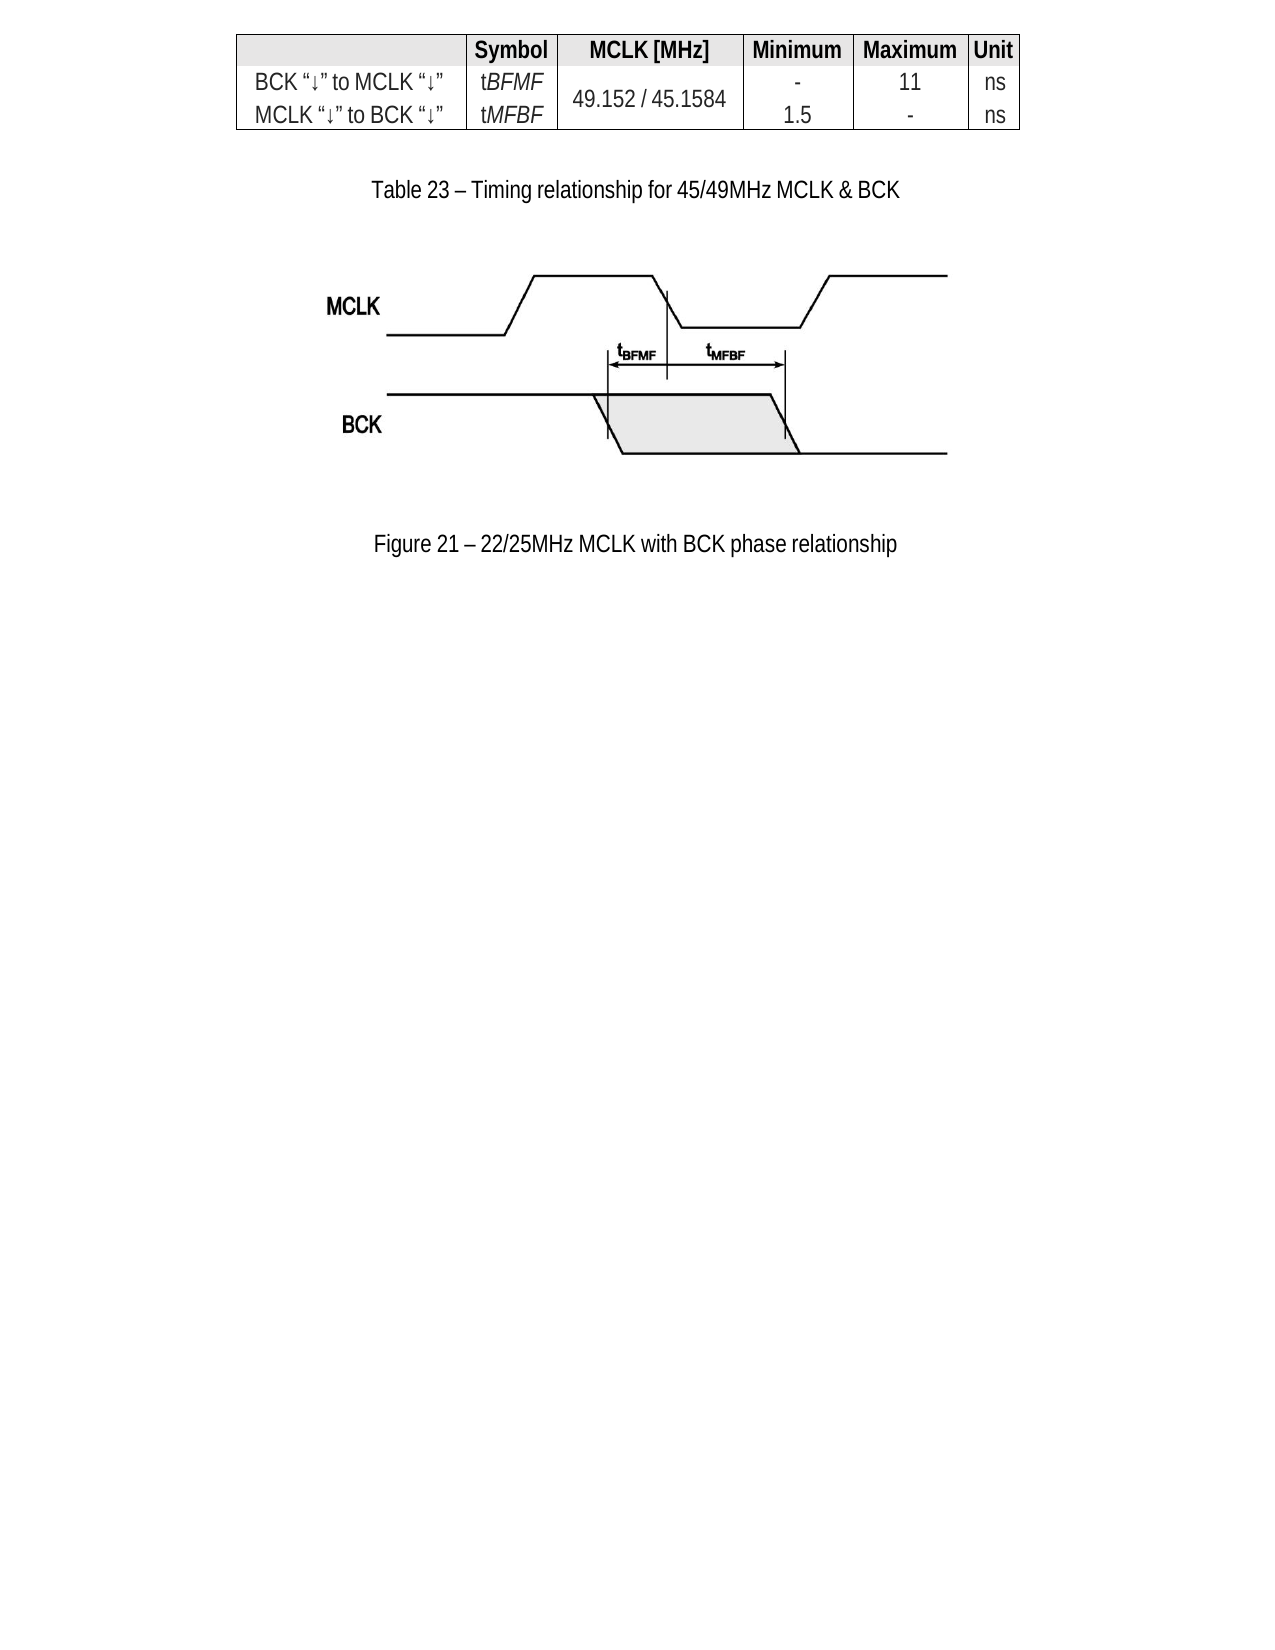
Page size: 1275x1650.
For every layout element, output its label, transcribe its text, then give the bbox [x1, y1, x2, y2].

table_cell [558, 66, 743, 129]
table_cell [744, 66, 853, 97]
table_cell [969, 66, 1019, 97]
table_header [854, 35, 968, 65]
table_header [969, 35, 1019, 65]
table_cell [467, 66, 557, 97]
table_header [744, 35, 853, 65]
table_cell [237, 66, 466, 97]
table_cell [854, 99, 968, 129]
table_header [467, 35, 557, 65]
text Figure 21 – 22/25MHz MCLK with BCK phase relationship [374, 529, 1200, 558]
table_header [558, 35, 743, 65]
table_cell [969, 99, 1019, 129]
text Table 23 – Timing relationship for 45/49MHz MCLK & BCK [371, 175, 1200, 204]
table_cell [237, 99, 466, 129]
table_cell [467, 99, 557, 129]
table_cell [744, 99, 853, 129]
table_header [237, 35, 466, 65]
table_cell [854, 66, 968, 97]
